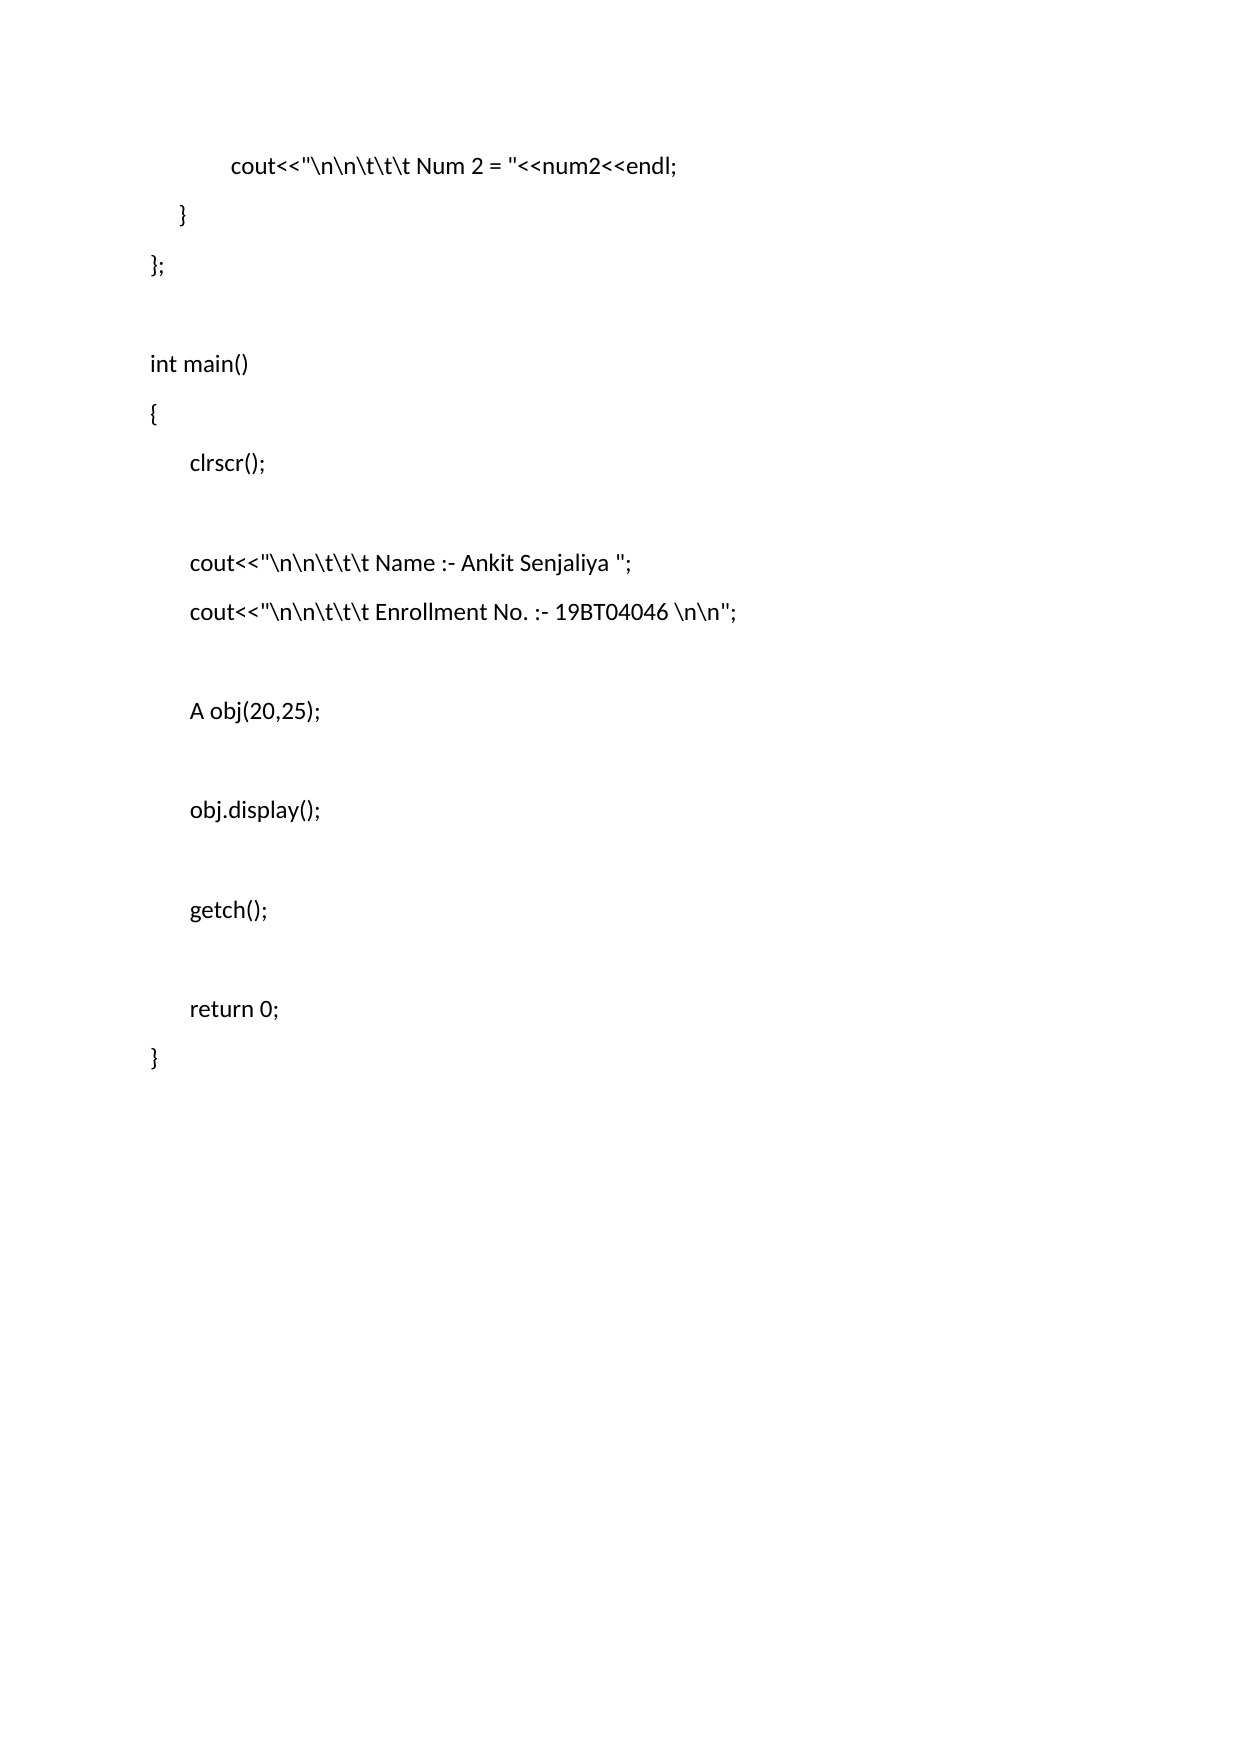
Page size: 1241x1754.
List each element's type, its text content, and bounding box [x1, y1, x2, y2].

text return 0; [150, 993, 1090, 1023]
text cout<<"\n\n\t\t\t Enrollment No. :- 19BT04046 \n\n"; [150, 596, 1090, 627]
text int main() [150, 348, 1090, 379]
text { [150, 398, 1090, 428]
text A obj(20,25); [150, 695, 1090, 726]
text } [150, 199, 1090, 230]
text cout<<"\n\n\t\t\t Num 2 = "<<num2<<endl; [150, 150, 1090, 181]
text getch(); [150, 894, 1090, 924]
text } [150, 1042, 1090, 1073]
text obj.display(); [150, 794, 1090, 825]
text }; [150, 249, 1090, 280]
text cout<<"\n\n\t\t\t Name :- Ankit Senjaliya "; [150, 547, 1090, 577]
text clrscr(); [150, 447, 1090, 478]
